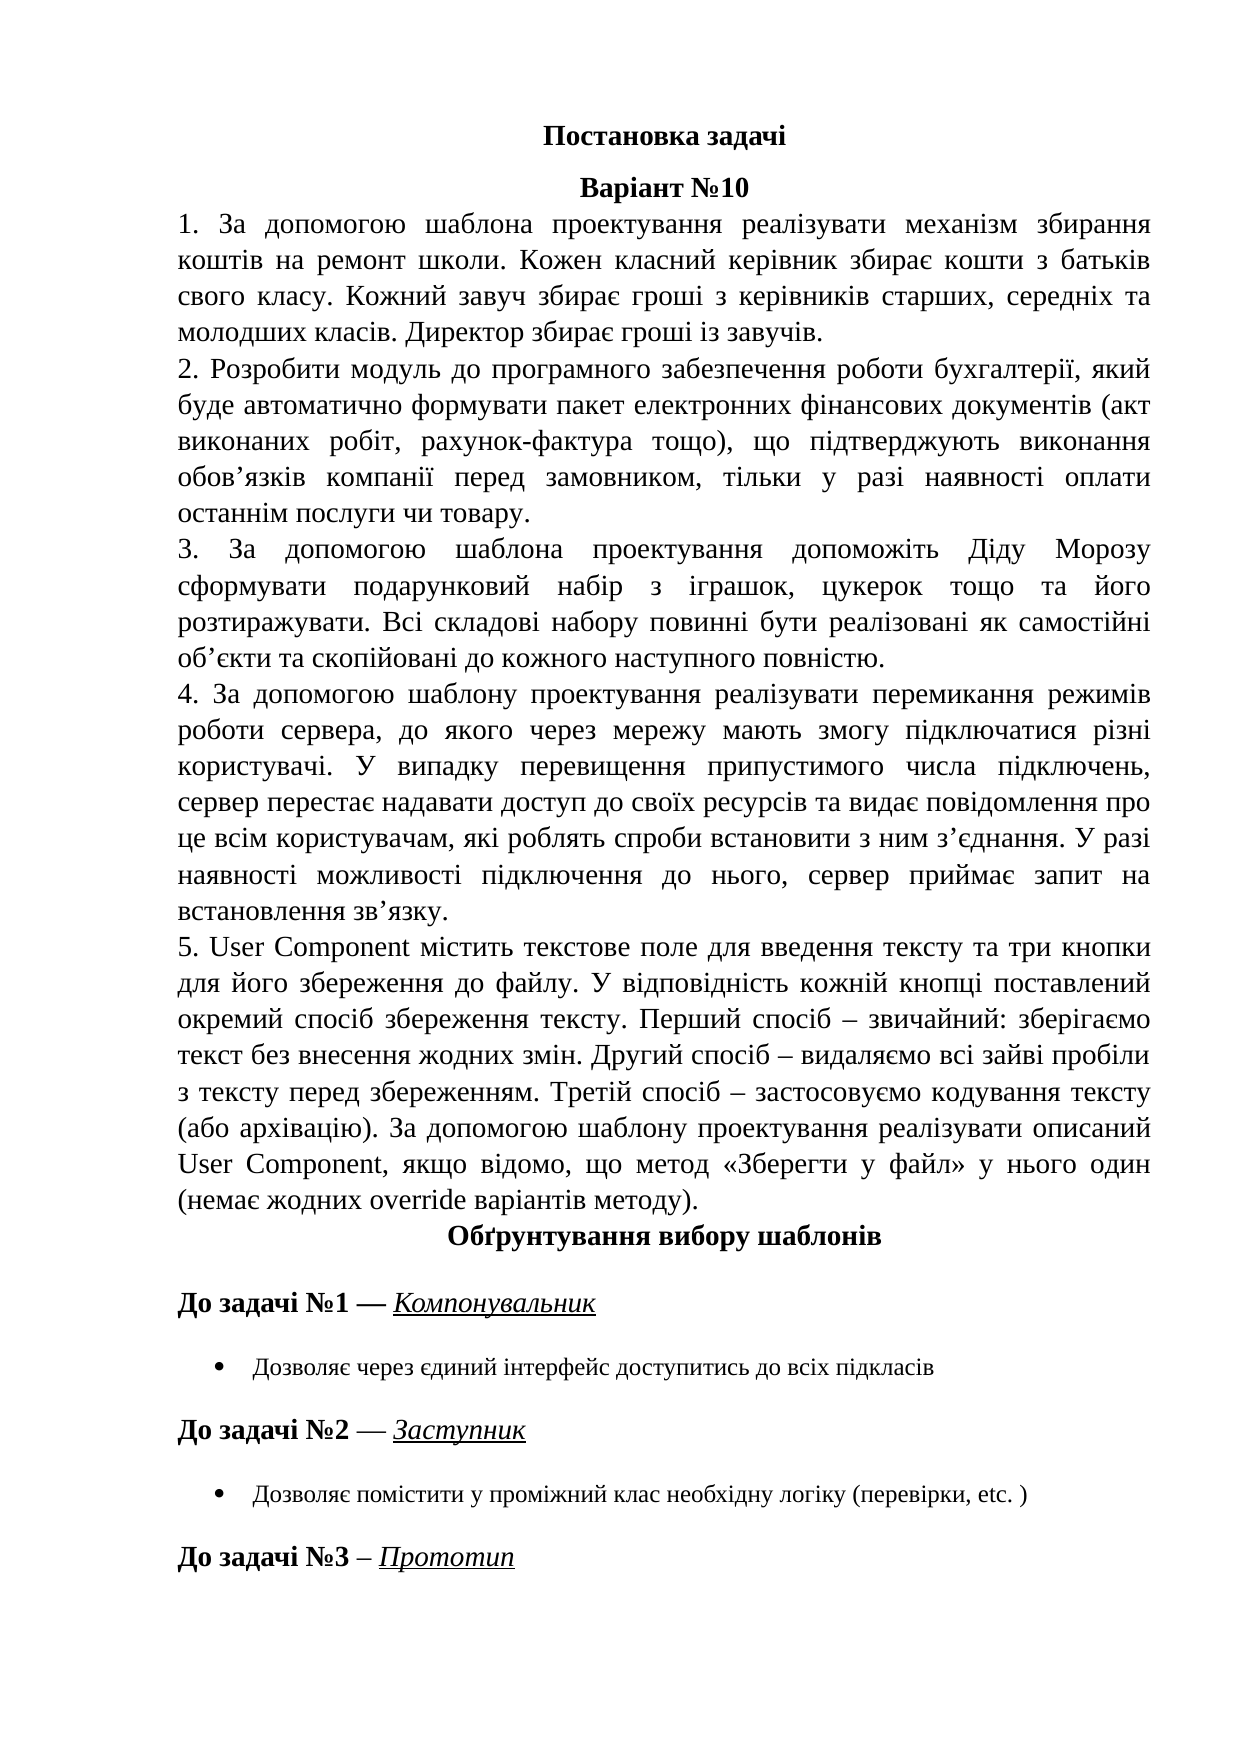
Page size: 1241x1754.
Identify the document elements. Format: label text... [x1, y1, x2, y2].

text 4. За допомогою шаблону проектування реалізувати перемикання режимів роботи сервера, до якого через мережу мають змогу підключатися різні користувачі. У випадку перевищення припустимого числа підключень, сервер перестає надавати доступ до своїх ресурсів та видає повідомлення про це всім користувачам, які роблять спроби встановити з ним з’єднання. У разі наявності можливості підключення до нього, сервер приймає запит на встановлення зв’язку. [177, 676, 1152, 926]
text Варіант №10 [177, 170, 1152, 203]
text 1. За допомогою шаблона проектування реалізувати механізм збирання коштів на ремонт школи. Кожен класний керівник збирає кошти з батьків свого класу. Кожний завуч збирає гроші з керівників старших, середніх та молодших класів. Директор збирає гроші із завучів. [177, 206, 1152, 348]
text До задачі №1 — Компонувальник [177, 1285, 1152, 1319]
text Обґрунтування вибору шаблонів [177, 1218, 1152, 1252]
text Постановка задачі [177, 118, 1152, 152]
text До задачі №3 – Прототип [177, 1539, 1152, 1572]
text 2. Розробити модуль до програмного забезпечення роботи бухгалтерії, який буде автоматично формувати пакет електронних фінансових документів (акт виконаних робіт, рахунок-фактура тощо), що підтверджують виконання обов’язків компанії перед замовником, тільки у разі наявності оплати останнім послуги чи товару. [177, 351, 1152, 529]
text 3. За допомогою шаблона проектування допоможіть Діду Морозу сформувати подарунковий набір з іграшок, цукерок тощо та його розтиражувати. Всі складові набору повинні бути реалізовані як самостійні об’єкти та скопійовані до кожного наступного повністю. [177, 531, 1152, 673]
list Дозволяє через єдиний інтерфейс доступитись до всіх підкласів [215, 1352, 1152, 1381]
text До задачі №2 — Заступник [177, 1412, 1152, 1446]
list Дозволяє помістити у проміжний клас необхідну логіку (перевірки, etc. ) [215, 1479, 1152, 1508]
text 5. User Component містить текстове поле для введення тексту та три кнопки для його збереження до файлу. У відповідність кожній кнопці поставлений окремий спосіб збереження тексту. Перший спосіб – звичайний: зберігаємо текст без внесення жодних змін. Другий спосіб – видаляємо всі зайві пробіли з тексту перед збереженням. Третій спосіб – застосовуємо кодування тексту (або архівацію). За допомогою шаблону проектування реалізувати описаний User Component, якщо відомо, що метод «Зберегти у файл» у нього один (немає жодних override варіантів методу). [177, 929, 1152, 1216]
